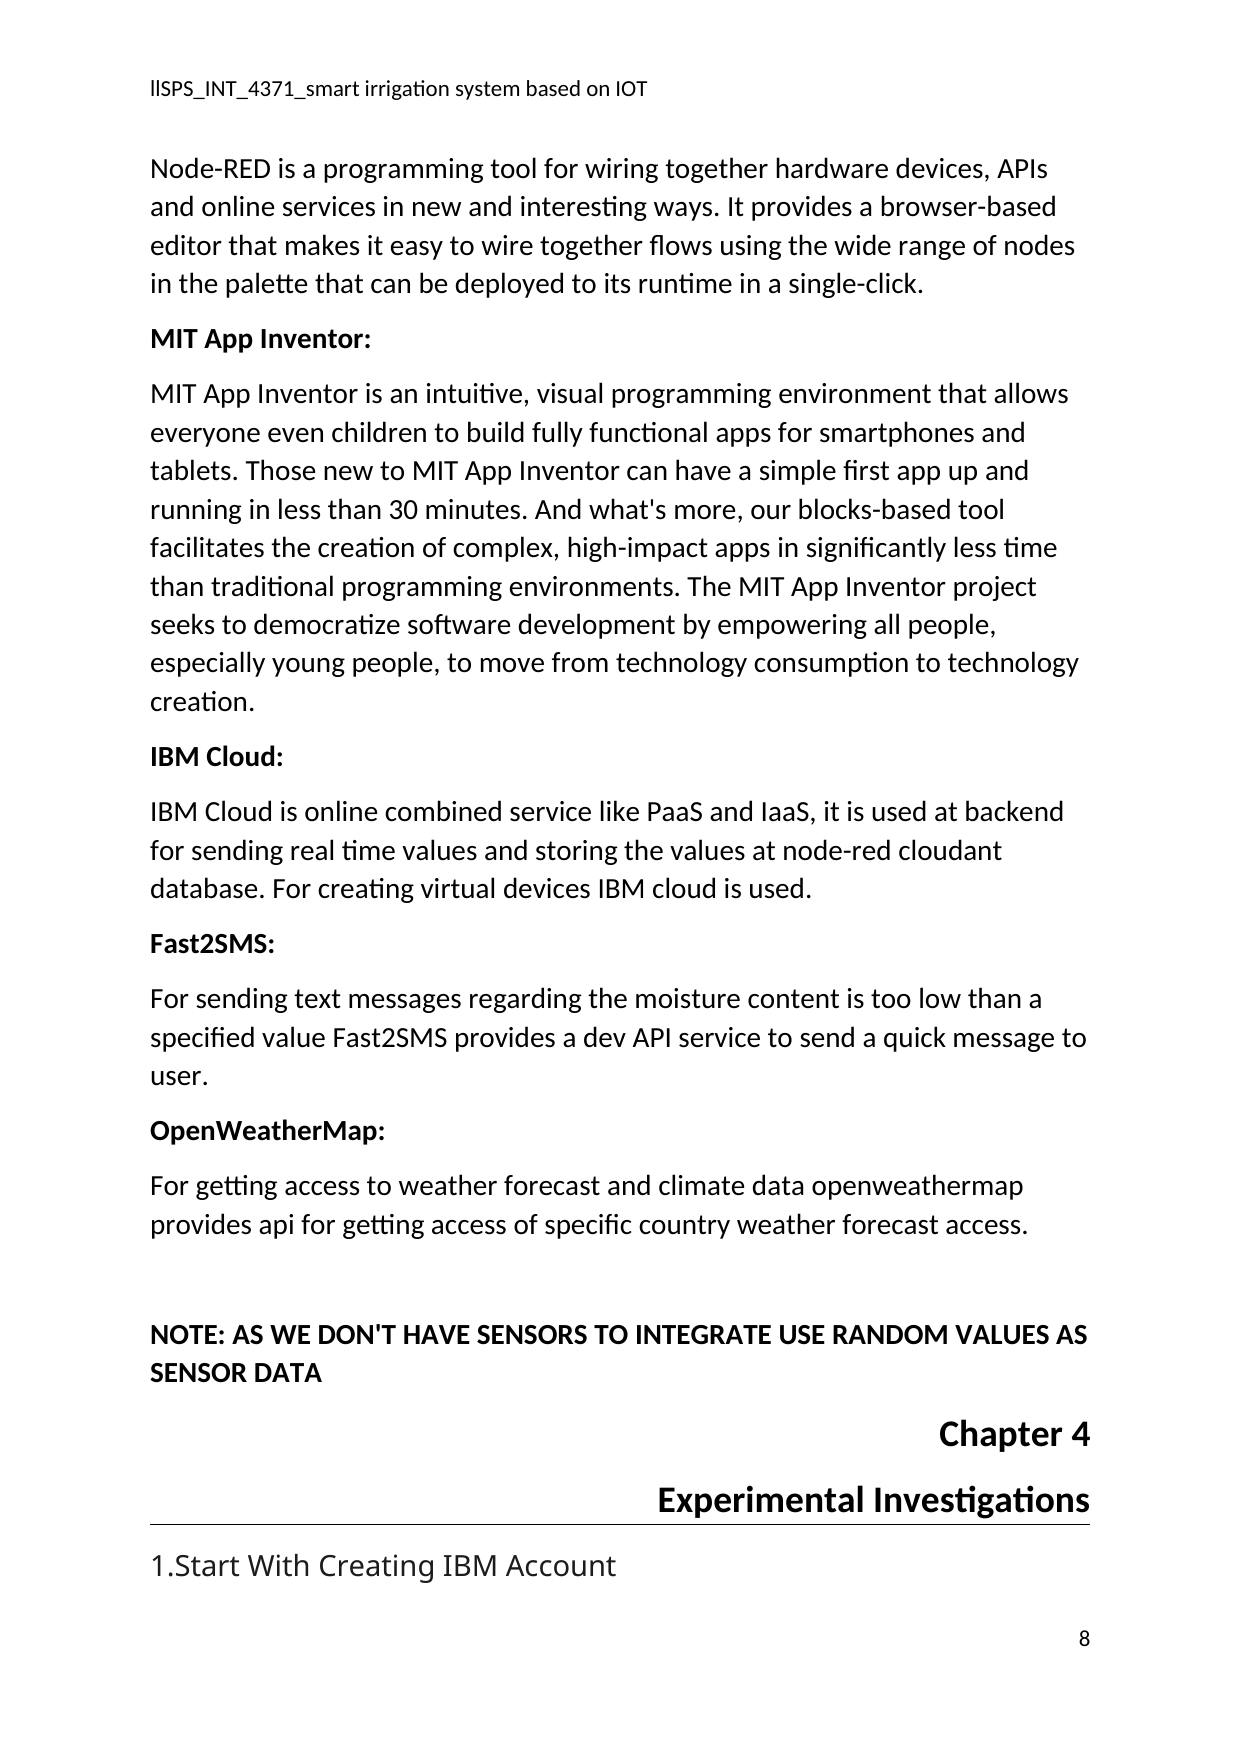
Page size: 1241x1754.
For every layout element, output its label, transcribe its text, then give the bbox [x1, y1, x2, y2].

text 1.Start With Creating IBM Account [150, 1545, 1090, 1585]
text IBM Cloud: [150, 738, 1090, 774]
text MIT App Inventor: [150, 320, 1090, 356]
text NOTE: AS WE DON'T HAVE SENSORS TO INTEGRATE USE RANDOM VALUES AS SENSOR DATA [150, 1316, 1090, 1390]
text OpenWeatherMap: [150, 1112, 1090, 1148]
text For sending text messages regarding the moisture content is too low than a specified value Fast2SMS provides a dev API service to send a quick message to user. [150, 980, 1090, 1093]
text Experimental Investigations [150, 1476, 1090, 1524]
text Fast2SMS: [150, 925, 1090, 961]
text MIT App Inventor is an intuitive, visual programming environment that allows everyone even children to build fully functional apps for smartphones and tablets. Those new to MIT App Inventor can have a simple first app up and running in less than 30 minutes. And what's more, our blocks-based tool facilitates the creation of complex, high-impact apps in significantly less time than traditional programming environments. The MIT App Inventor project seeks to democratize software development by empowering all people, especially young people, to move from technology consumption to technology creation. [150, 376, 1090, 719]
text Node-RED is a programming tool for wiring together hardware devices, APIs and online services in new and interesting ways. It provides a browser-based editor that makes it easy to wire together flows using the wide range of nodes in the palette that can be deployed to its runtime in a single-click. [150, 150, 1090, 301]
text Chapter 4 [150, 1409, 1090, 1455]
text For getting access to weather forecast and climate data openweathermap provides api for getting access of specific country weather forecast access. [150, 1167, 1090, 1241]
text IBM Cloud is online combined service like PaaS and IaaS, it is used at backend for sending real time values and storing the values at node-red cloudant database. For creating virtual devices IBM cloud is used. [150, 793, 1090, 906]
